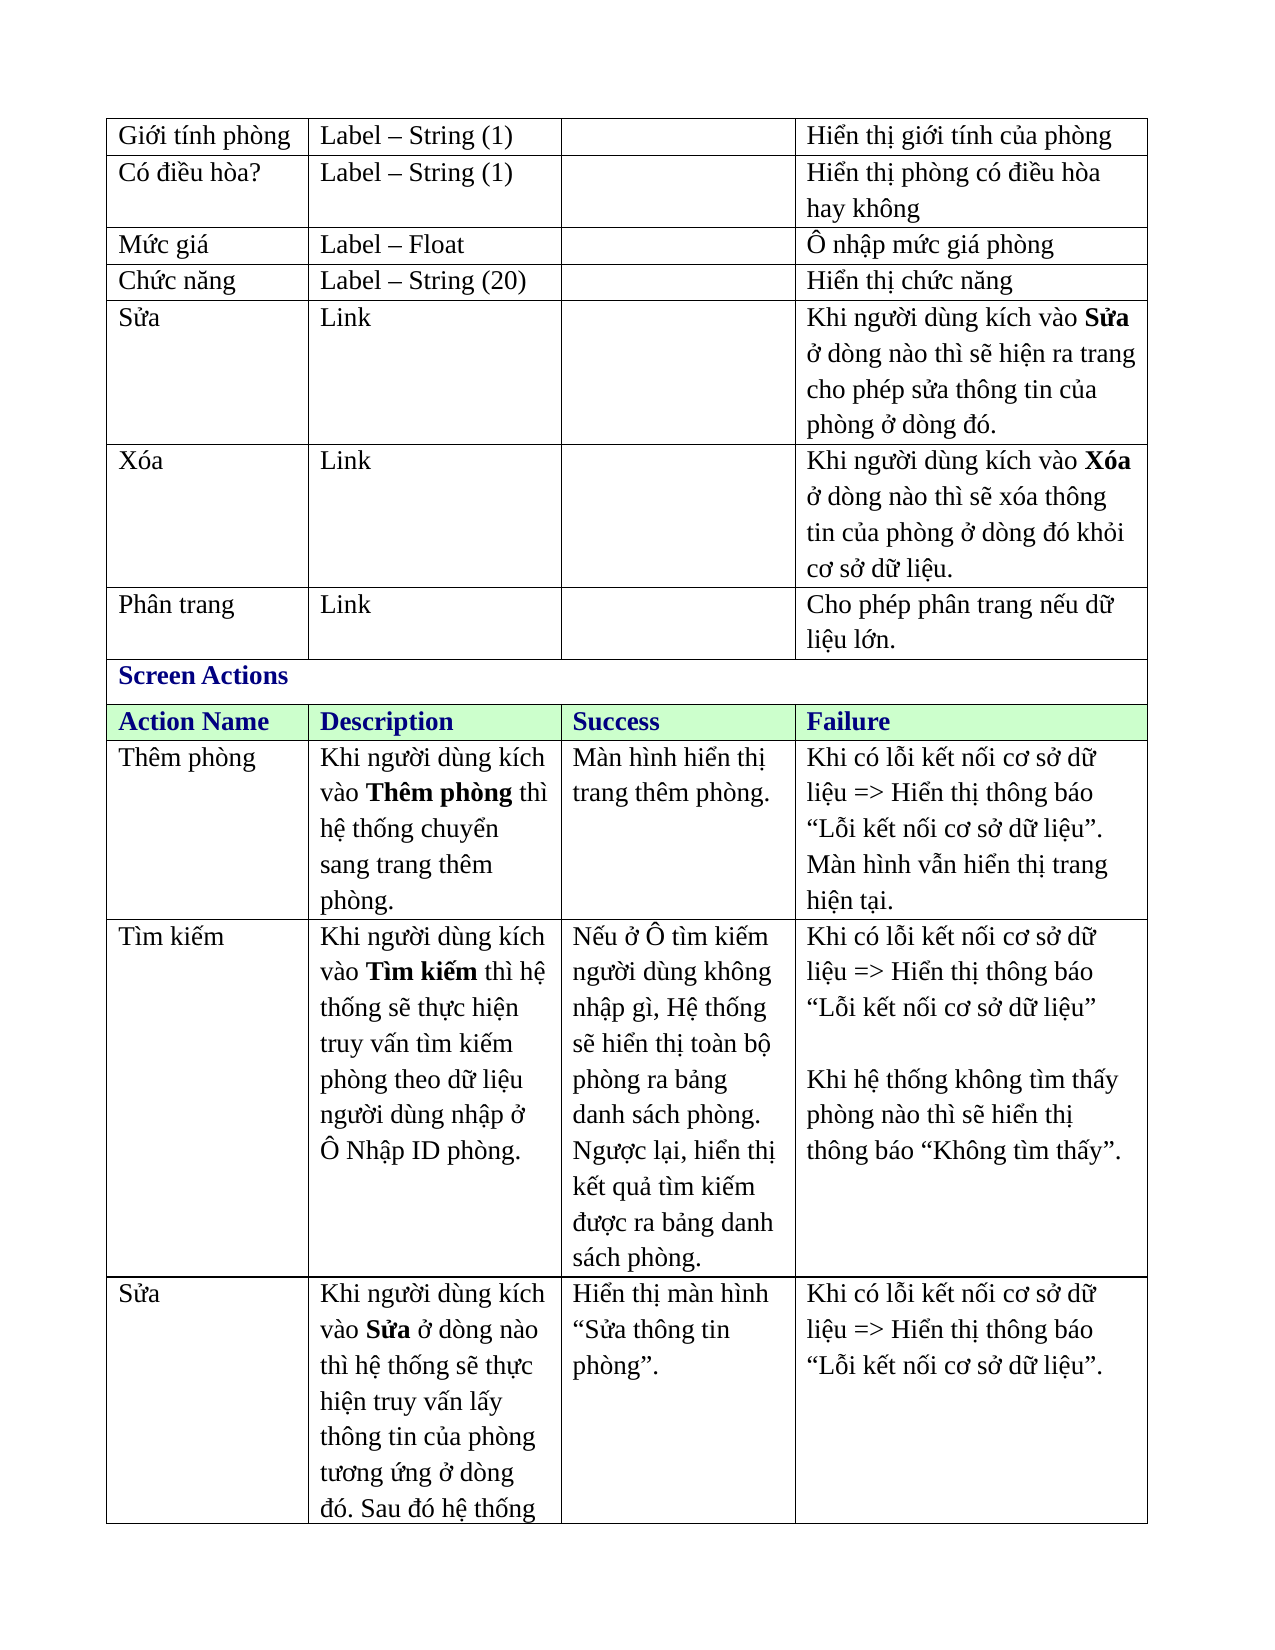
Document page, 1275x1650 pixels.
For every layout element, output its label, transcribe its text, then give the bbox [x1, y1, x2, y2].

table_cell [562, 228, 795, 263]
table_cell Khi người dùng kích vào Sửa ở dòng nào thì sẽ hiện ra trang cho phép sửa thông tin của phòng ở dòng đó. [796, 301, 1147, 443]
table_cell Thêm phòng [107, 741, 308, 919]
table_cell [562, 588, 795, 658]
table_cell [562, 119, 795, 155]
table_cell Hiển thị phòng có điều hòa hay không [796, 156, 1147, 227]
table_cell Giới tính phòng [107, 119, 308, 155]
table_cell Phân trang [107, 588, 308, 658]
table_cell Cho phép phân trang nếu dữ liệu lớn. [796, 588, 1147, 658]
table_cell Hiển thị chức năng [796, 265, 1147, 300]
table_cell Tìm kiếm [107, 920, 308, 1276]
table_cell Màn hình hiển thị trang thêm phòng. [562, 741, 795, 919]
table_cell Ô nhập mức giá phòng [796, 228, 1147, 263]
table_cell Khi người dùng kích vào Thêm phòng thì hệ thống chuyển sang trang thêm phòng. [309, 741, 561, 919]
table_cell Có điều hòa? [107, 156, 308, 227]
table_cell Chức năng [107, 265, 308, 300]
table_cell Description [309, 705, 561, 740]
table_cell Hiển thị giới tính của phòng [796, 119, 1147, 155]
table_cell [796, 1278, 1147, 1523]
table_cell Label – String (20) [309, 265, 561, 300]
table_cell Mức giá [107, 228, 308, 263]
table_cell Nếu ở Ô tìm kiếm người dùng không nhập gì, Hệ thống sẽ hiển thị toàn bộ phòng ra bảng danh sách phòng. Ngược lại, hiển thị kết quả tìm kiếm được ra bảng danh sách phòng. [562, 920, 795, 1276]
table_cell Sửa [107, 1278, 308, 1523]
table_cell Label – String (1) [309, 119, 561, 155]
table_cell Xóa [107, 445, 308, 587]
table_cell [309, 1278, 561, 1523]
table_cell Sửa [107, 301, 308, 443]
table_cell Khi có lỗi kết nối cơ sở dữ liệu => Hiển thị thông báo “Lỗi kết nối cơ sở dữ liệu”. Màn hình vẫn hiển thị trang hiện tại. [796, 741, 1147, 919]
table_cell Failure [796, 705, 1147, 740]
table_cell Khi có lỗi kết nối cơ sở dữ liệu => Hiển thị thông báo “Lỗi kết nối cơ sở dữ liệu” Khi hệ thống không tìm thấy phòng nào thì sẽ hiển thị thông báo “Không tìm thấy”. [796, 920, 1147, 1276]
table_cell Link [309, 301, 561, 443]
table_cell Label – Float [309, 228, 561, 263]
table_cell Khi người dùng kích vào Tìm kiếm thì hệ thống sẽ thực hiện truy vấn tìm kiếm phòng theo dữ liệu người dùng nhập ở Ô Nhập ID phòng. [309, 920, 561, 1276]
table_cell Khi người dùng kích vào Xóa ở dòng nào thì sẽ xóa thông tin của phòng ở dòng đó khỏi cơ sở dữ liệu. [796, 445, 1147, 587]
table_cell Link [309, 445, 561, 587]
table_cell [562, 1278, 795, 1523]
table_cell [562, 156, 795, 227]
table_cell [562, 445, 795, 587]
table_cell Success [562, 705, 795, 740]
table_cell Screen Actions [107, 660, 1147, 704]
table_cell Label – String (1) [309, 156, 561, 227]
table_cell [562, 265, 795, 300]
table_cell Action Name [107, 705, 308, 740]
table_cell Link [309, 588, 561, 658]
table_cell [562, 301, 795, 443]
